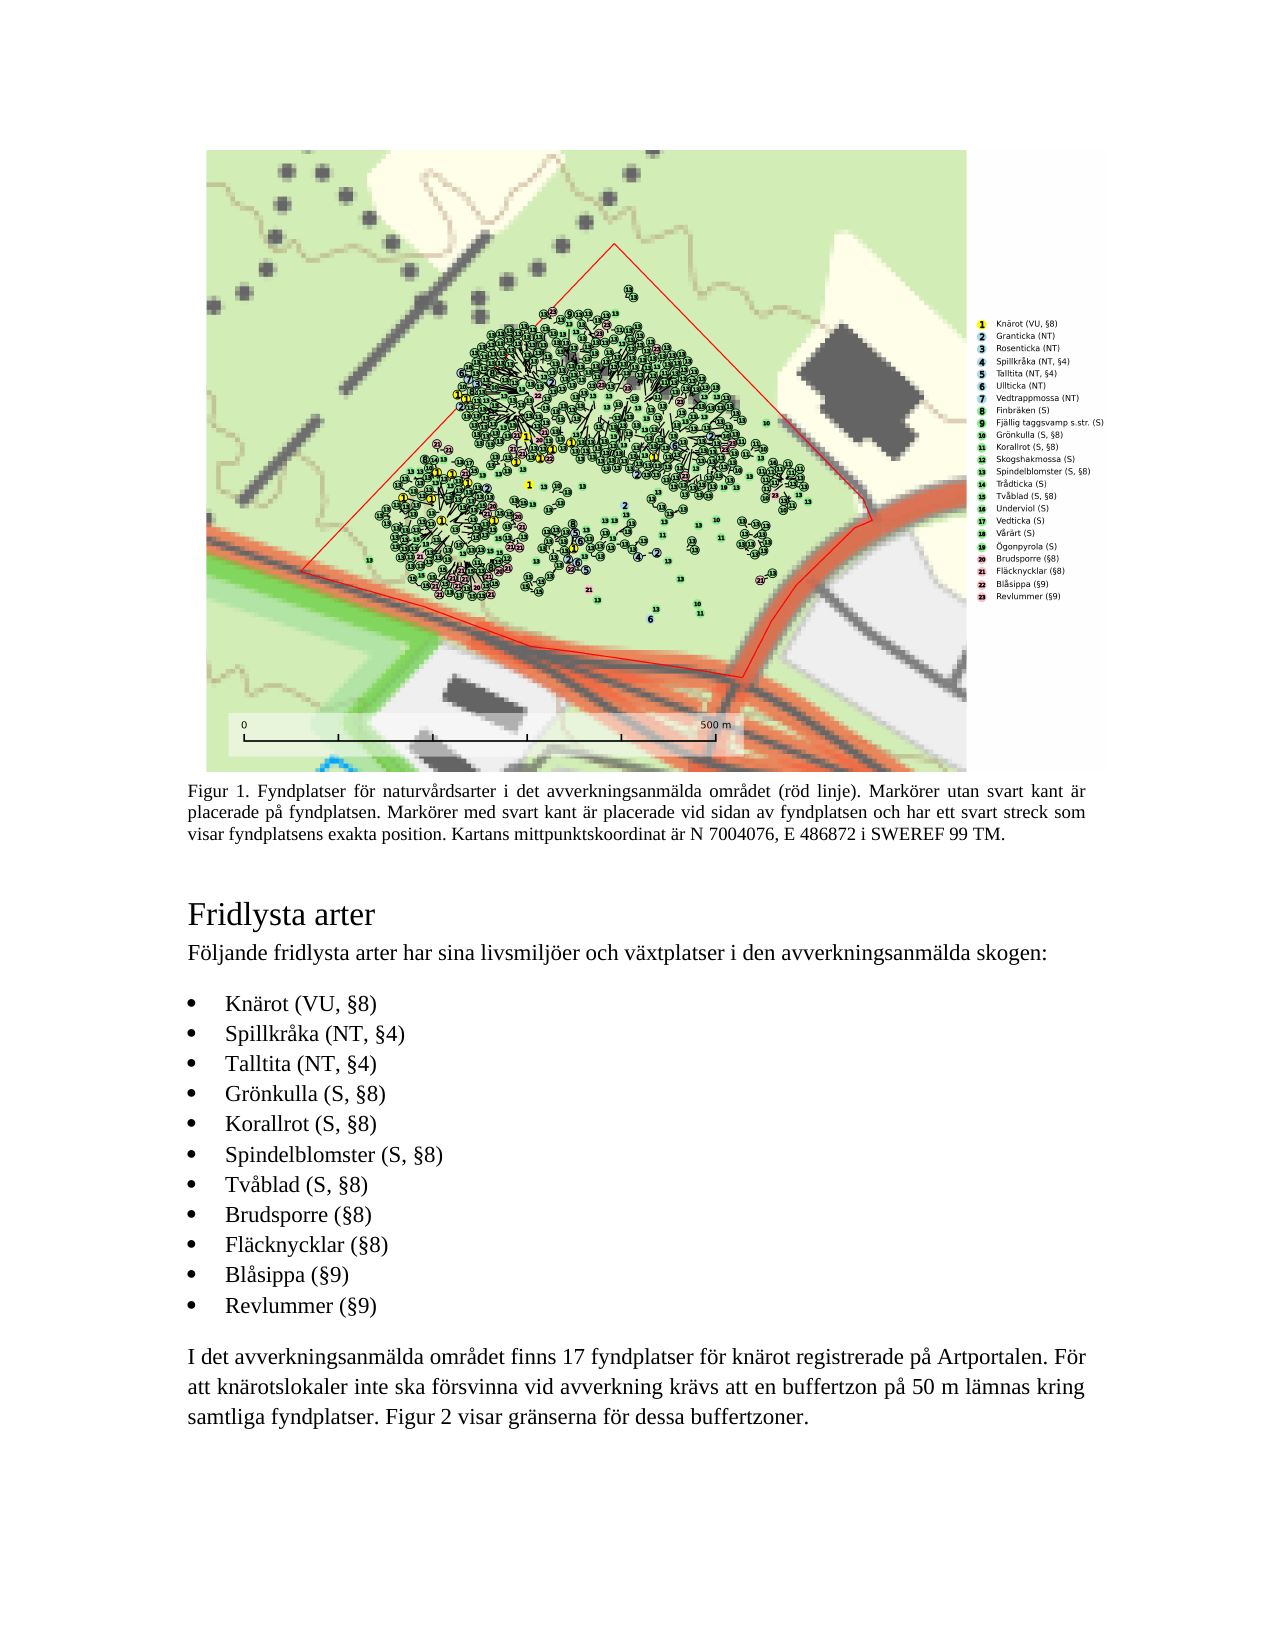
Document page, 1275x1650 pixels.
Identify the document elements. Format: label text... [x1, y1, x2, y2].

list Talltita (NT, §4) [187, 1050, 1087, 1076]
list Spillkråka (NT, §4) [187, 1020, 1087, 1046]
list Korallrot (S, §8) [187, 1110, 1087, 1137]
text Följande fridlysta arter har sina livsmiljöer och växtplatser i den avverkningsanmälda skogen: [187, 938, 1087, 965]
list Knärot (VU, §8) [187, 989, 1087, 1016]
picture [206, 150, 1107, 772]
list Tvåblad (S, §8) [187, 1171, 1087, 1197]
list Grönkulla (S, §8) [187, 1080, 1087, 1107]
list Fläcknycklar (§8) [187, 1231, 1087, 1258]
list Spindelblomster (S, §8) [187, 1141, 1087, 1167]
text I det avverkningsanmälda området finns 17 fyndplatser för knärot registrerade på Artportalen. För att knärotslokaler inte ska försvinna vid avverkning krävs att en buffertzon på 50 m lämnas kring samtliga fyndplatser. Figur 2 visar gränserna för dessa buffertzoner. [187, 1343, 1087, 1429]
text Figur 1. Fyndplatser för naturvårdsarter i det avverkningsanmälda området (röd linje). Markörer utan svart kant är placerade på fyndplatsen. Markörer med svart kant är placerade vid sidan av fyndplatsen och har ett svart streck som visar fyndplatsens exakta position. Kartans mittpunktskoordinat är N 7004076, E 486872 i SWEREF 99 TM. [187, 780, 1087, 844]
subtitle Fridlysta arter [187, 894, 1087, 933]
list Blåsippa (§9) [187, 1261, 1087, 1288]
list Brudsporre (§8) [187, 1201, 1087, 1227]
list Revlummer (§9) [187, 1292, 1087, 1318]
